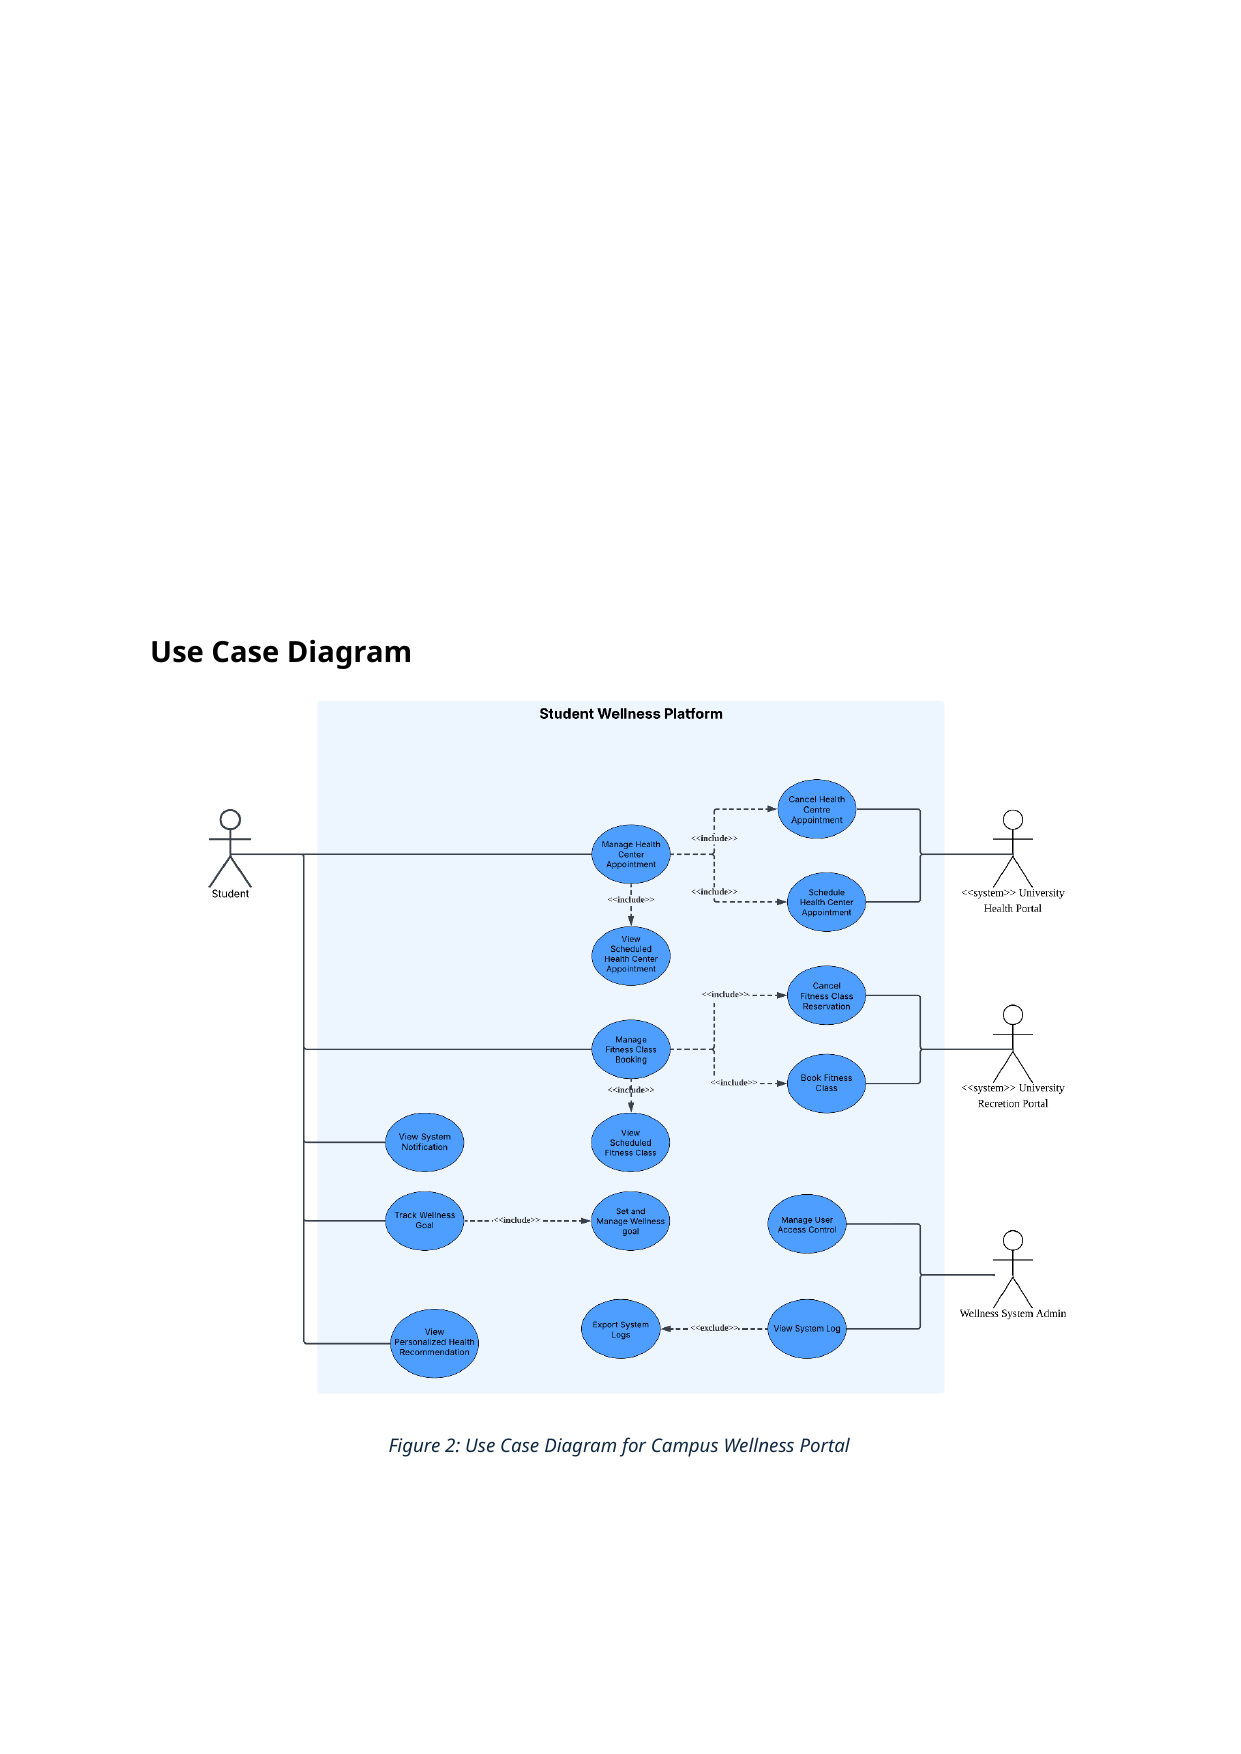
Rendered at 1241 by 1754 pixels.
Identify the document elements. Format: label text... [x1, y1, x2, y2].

picture [150, 682, 1091, 1413]
subtitle Use Case Diagram [150, 631, 1090, 671]
text Figure 2: Use Case Diagram for Campus Wellness Portal [150, 1432, 1090, 1458]
